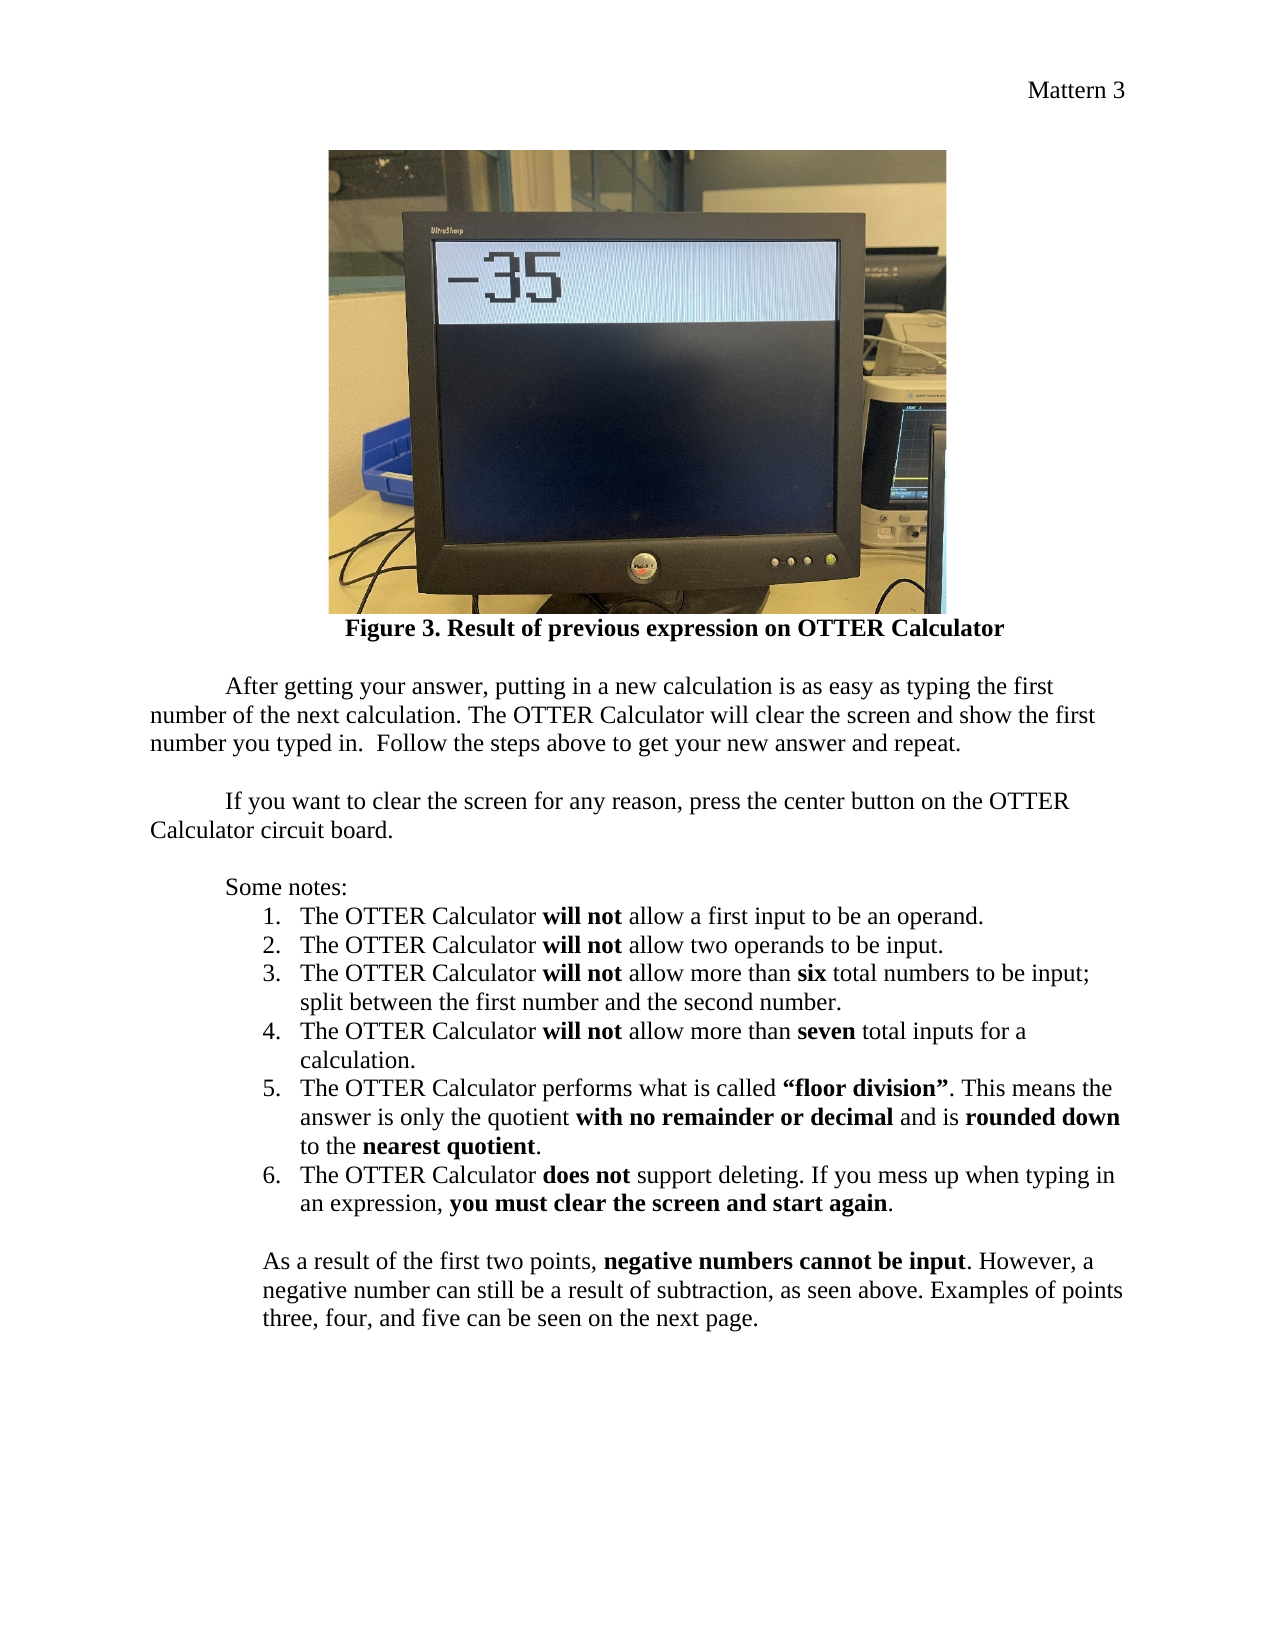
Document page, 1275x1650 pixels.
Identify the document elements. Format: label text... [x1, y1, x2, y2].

picture [328, 150, 947, 614]
list The OTTER Calculator will not allow a first input to be an operand. [262, 901, 1125, 930]
text After getting your answer, putting in a new calculation is as easy as typing the first number of the next calculation. The OTTER Calculator will clear the screen and show the first number you typed in. Follow the steps above to get your new answer and repeat. [150, 671, 1125, 757]
list The OTTER Calculator performs what is called “floor division”. This means the answer is only the quotient with no remainder or decimal and is rounded down to the nearest quotient. [262, 1073, 1125, 1160]
text Some notes: [150, 872, 1125, 901]
text If you want to clear the screen for any reason, press the center button on the OTTER Calculator circuit board. [150, 786, 1125, 843]
list The OTTER Calculator will not allow more than seven total inputs for a calculation. [262, 1016, 1125, 1073]
list The OTTER Calculator will not allow more than six total numbers to be input; split between the first number and the second number. [262, 958, 1125, 1016]
list As a result of the first two points, negative numbers cannot be input. However, a negative number can still be a result of subtraction, as seen above. Examples of points three, four, and five can be seen on the next page. [262, 1246, 1125, 1332]
list The OTTER Calculator does not support deleting. If you mess up when typing in an expression, you must clear the screen and start again. [262, 1160, 1125, 1246]
list The OTTER Calculator will not allow two operands to be input. [262, 930, 1125, 958]
